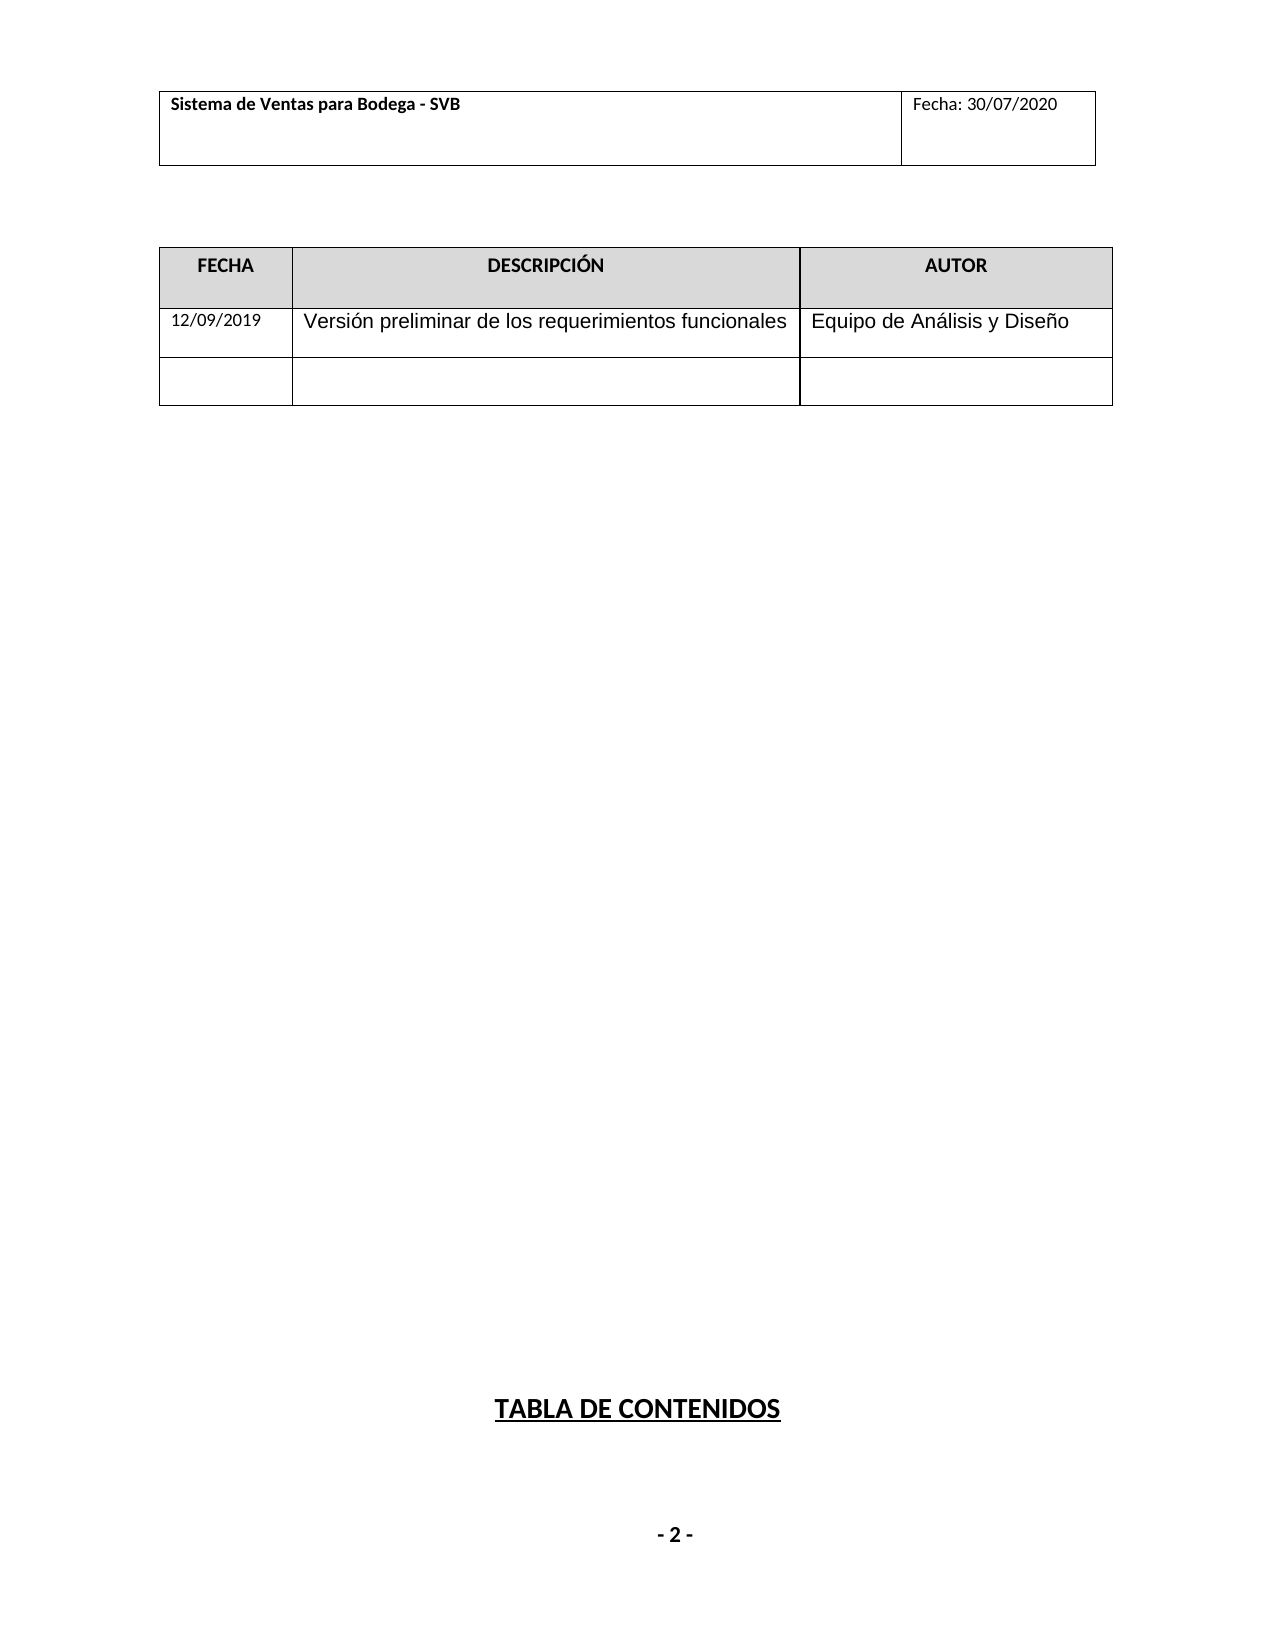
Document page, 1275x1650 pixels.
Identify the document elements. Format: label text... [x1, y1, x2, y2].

table_header DESCRIPCIÓN [293, 248, 799, 308]
table_cell [293, 358, 799, 405]
table_cell Equipo de Análisis y Diseño [801, 309, 1112, 357]
table_cell 12/09/2019 [160, 309, 292, 357]
text TABLA DE CONTENIDOS [177, 1390, 1098, 1426]
table_cell Versión preliminar de los requerimientos funcionales [293, 309, 799, 357]
table_header FECHA [160, 248, 292, 308]
table_cell [160, 358, 292, 405]
table_header AUTOR [801, 248, 1112, 308]
table_cell [801, 358, 1112, 405]
